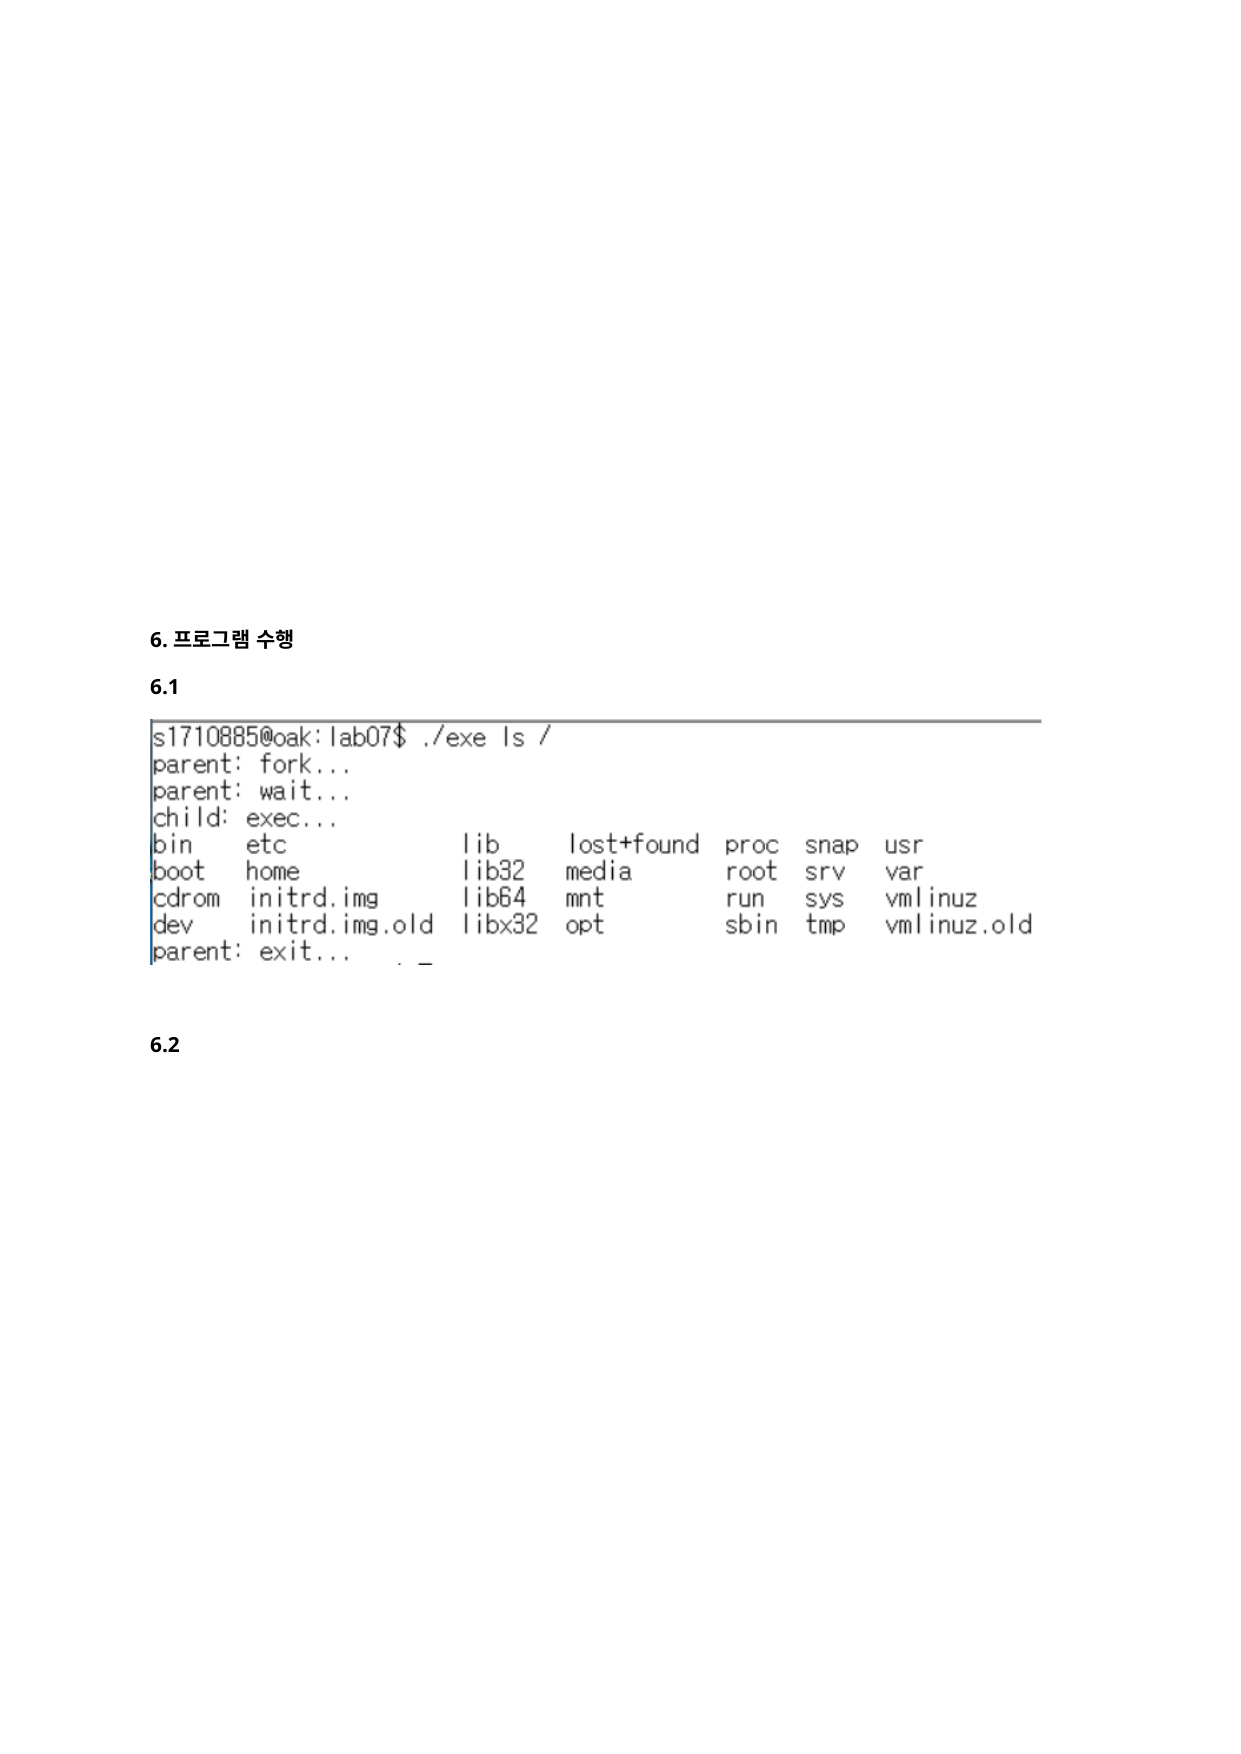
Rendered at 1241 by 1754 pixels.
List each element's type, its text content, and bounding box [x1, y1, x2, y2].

picture [150, 719, 1042, 965]
text 6.1 [150, 672, 1090, 701]
text 6.2 [150, 1031, 1090, 1059]
text 6. 프로그램 수행 [150, 623, 1090, 653]
